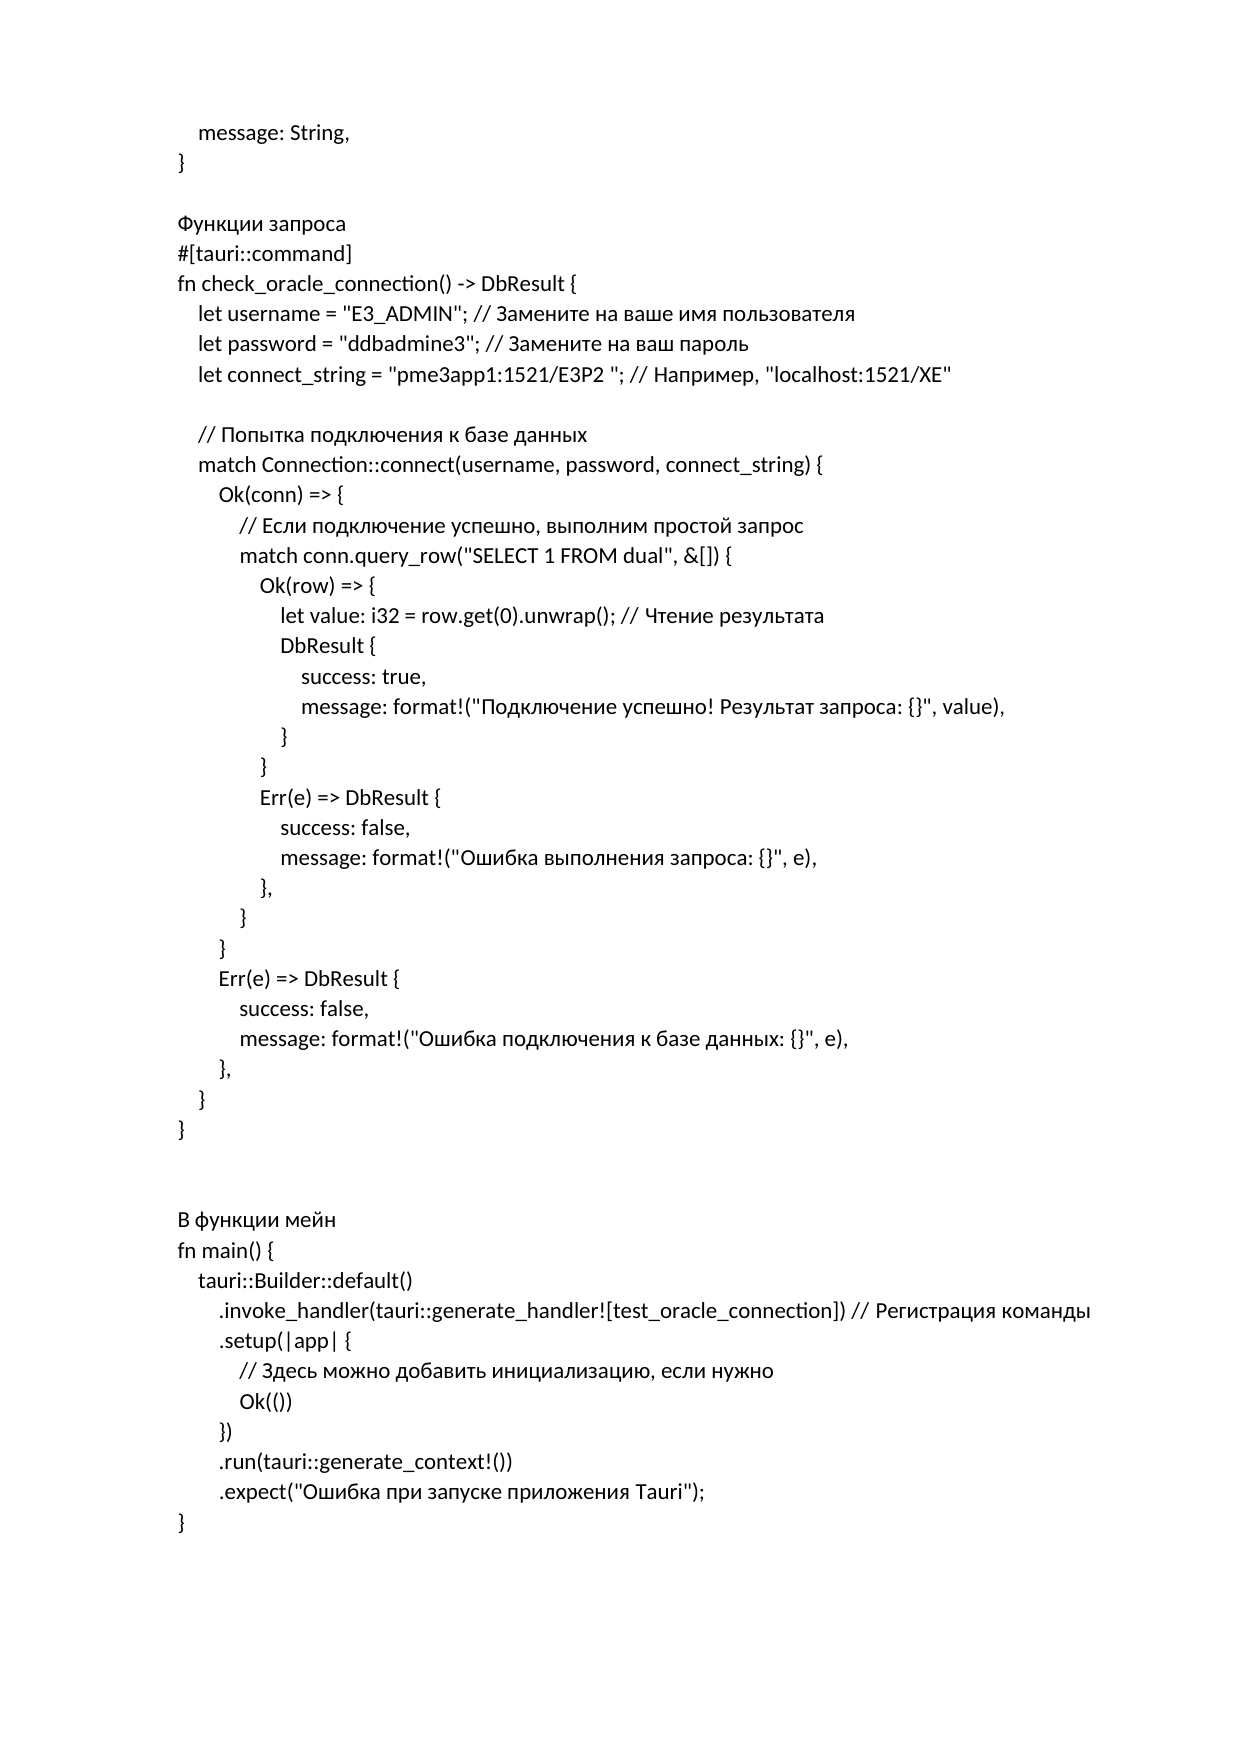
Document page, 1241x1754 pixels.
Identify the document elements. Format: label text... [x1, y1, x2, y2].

text } [177, 752, 1152, 781]
text Функции запроса [177, 209, 1152, 237]
text // Попытка подключения к базе данных [177, 420, 1152, 448]
text }, [177, 873, 1152, 901]
text .invoke_handler(tauri::generate_handler![test_oracle_connection]) // Регистрация команды [177, 1296, 1152, 1324]
text // Если подключение успешно, выполним простой запрос [177, 511, 1152, 539]
text let password = "ddbadmine3"; // Замените на ваш пароль [177, 329, 1152, 358]
text Ok(conn) => { [177, 481, 1152, 509]
text Err(e) => DbResult { [177, 783, 1152, 811]
text } [177, 934, 1152, 962]
text .expect("Ошибка при запуске приложения Tauri"); [177, 1477, 1152, 1506]
text } [177, 722, 1152, 750]
text match conn.query_row("SELECT 1 FROM dual", &[]) { [177, 541, 1152, 569]
text DbResult { [177, 632, 1152, 660]
text success: false, [177, 994, 1152, 1022]
text } [177, 148, 1152, 176]
text }) [177, 1417, 1152, 1445]
text success: false, [177, 813, 1152, 841]
text Ok(row) => { [177, 571, 1152, 599]
text match Connection::connect(username, password, connect_string) { [177, 450, 1152, 478]
text }, [177, 1054, 1152, 1083]
text Ok(()) [177, 1387, 1152, 1415]
text message: format!("Подключение успешно! Результат запроса: {}", value), [177, 692, 1152, 720]
text } [177, 1115, 1152, 1143]
text } [177, 903, 1152, 932]
text // Здесь можно добавить инициализацию, если нужно [177, 1357, 1152, 1385]
text fn main() { [177, 1236, 1152, 1264]
text message: format!("Ошибка подключения к базе данных: {}", e), [177, 1024, 1152, 1052]
text let connect_string = "pme3app1:1521/E3P2 "; // Например, "localhost:1521/XE" [177, 360, 1152, 388]
text } [177, 1085, 1152, 1113]
text message: String, [177, 118, 1152, 146]
text } [177, 1508, 1152, 1536]
text message: format!("Ошибка выполнения запроса: {}", e), [177, 843, 1152, 871]
text В функции мейн [177, 1206, 1152, 1234]
text tauri::Builder::default() [177, 1266, 1152, 1294]
text success: true, [177, 662, 1152, 690]
text .run(tauri::generate_context!()) [177, 1447, 1152, 1475]
text let username = "E3_ADMIN"; // Замените на ваше имя пользователя [177, 299, 1152, 327]
text fn check_oracle_connection() -> DbResult { [177, 269, 1152, 297]
text let value: i32 = row.get(0).unwrap(); // Чтение результата [177, 601, 1152, 629]
text .setup(|app| { [177, 1326, 1152, 1354]
text #[tauri::command] [177, 239, 1152, 267]
text Err(e) => DbResult { [177, 964, 1152, 992]
